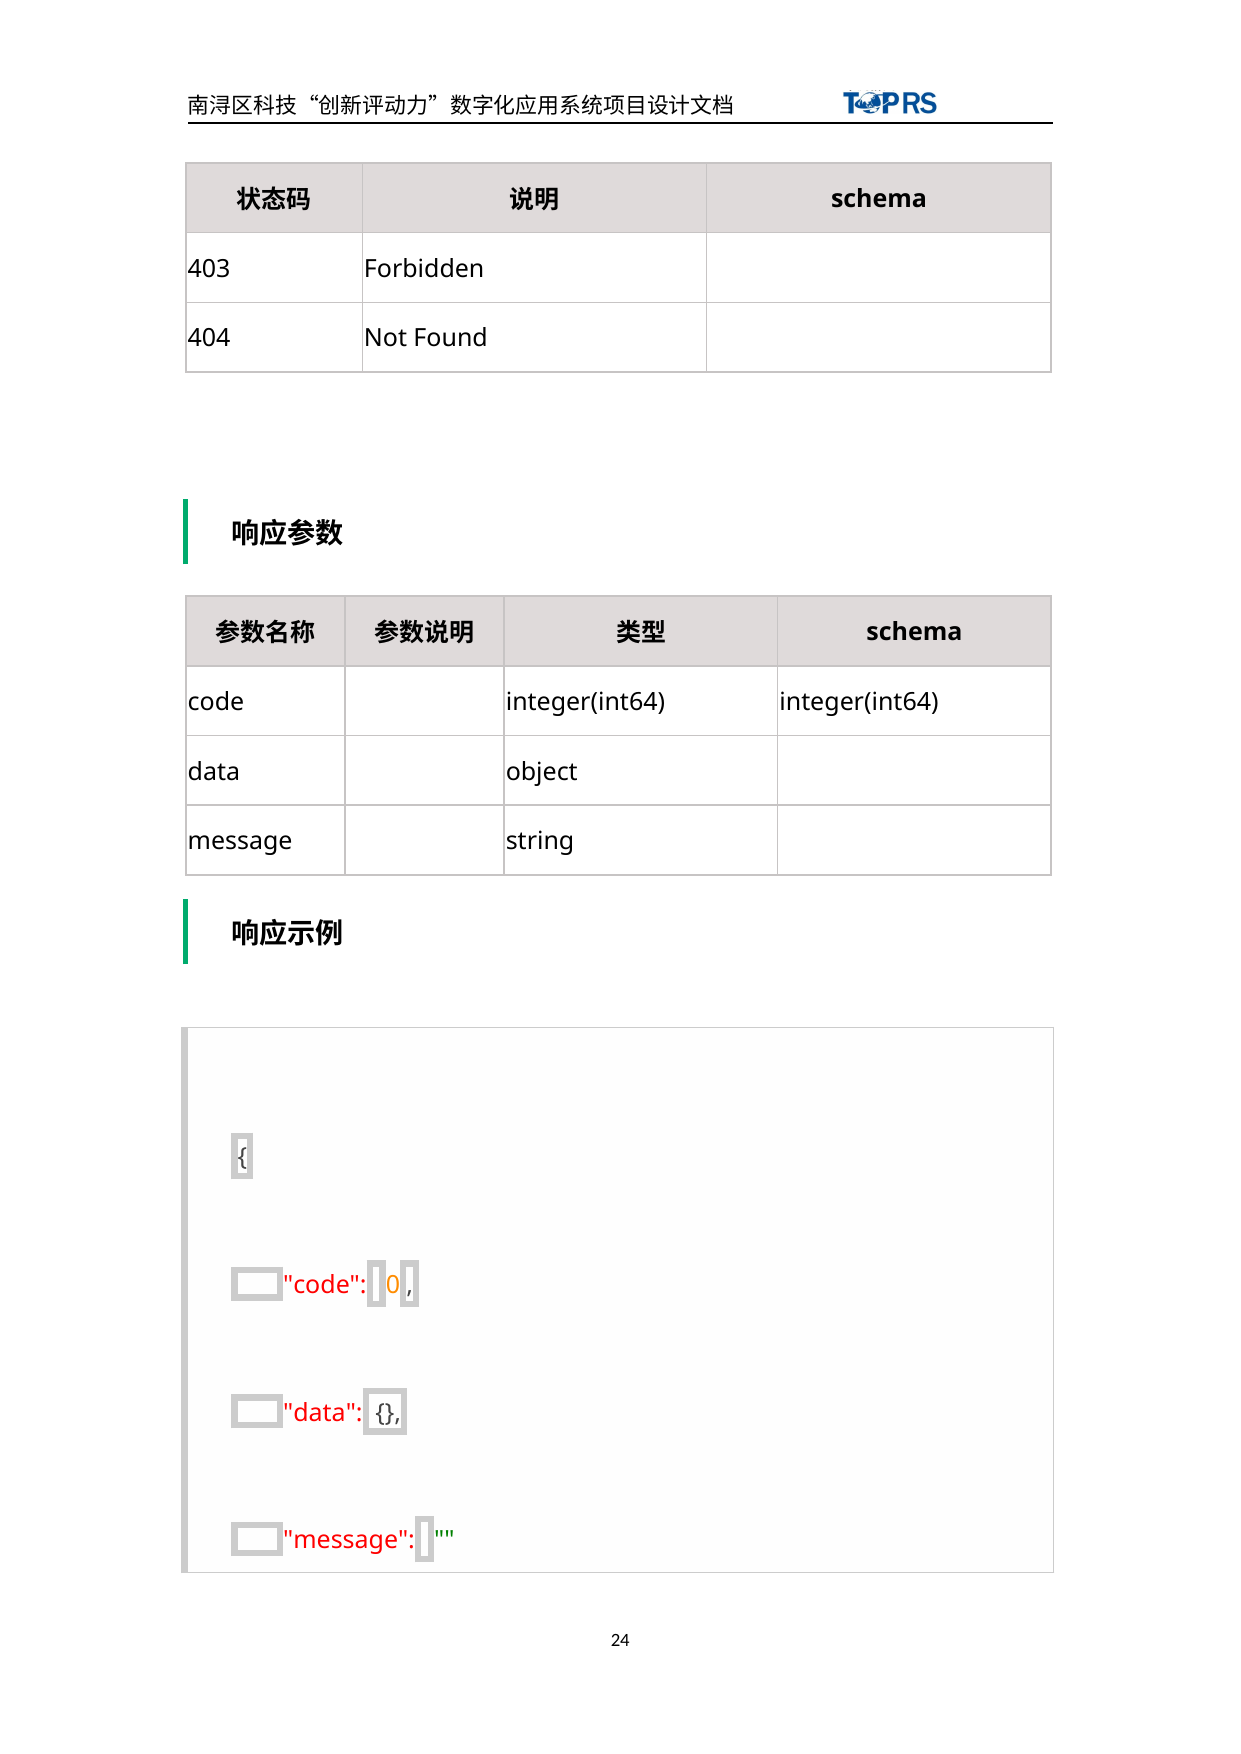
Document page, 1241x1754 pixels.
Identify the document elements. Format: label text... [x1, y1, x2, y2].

table_header 参数说明 [346, 597, 503, 665]
table_cell 403 [187, 233, 362, 301]
table_header schema [707, 164, 1050, 232]
table_cell Not Found [363, 303, 706, 371]
text 响应参数 [188, 499, 1053, 564]
text 响应示例 [188, 899, 1053, 964]
table_header 说明 [363, 164, 706, 232]
table_cell 404 [187, 303, 362, 371]
table_cell string [505, 806, 777, 874]
table_cell data [187, 736, 344, 804]
table_cell [707, 233, 1050, 301]
table_cell integer(int64) [778, 667, 1050, 735]
text "data": {}, [188, 1377, 1053, 1444]
table_cell object [505, 736, 777, 804]
table_cell Forbidden [363, 233, 706, 301]
table_cell [778, 736, 1050, 804]
table_header 状态码 [187, 164, 362, 232]
table_cell integer(int64) [505, 667, 777, 735]
table_cell [346, 736, 503, 804]
table_cell [707, 303, 1050, 371]
table_header 参数名称 [187, 597, 344, 665]
table_cell [778, 806, 1050, 874]
table_cell [346, 667, 503, 735]
text { [188, 1122, 1053, 1188]
table_header schema [778, 597, 1050, 665]
text "code": 0, [188, 1250, 1053, 1316]
table_cell [346, 806, 503, 874]
table_cell message [187, 806, 344, 874]
text "message": "" [188, 1505, 1053, 1572]
table_cell code [187, 667, 344, 735]
table_header 类型 [505, 597, 777, 665]
picture [842, 90, 937, 114]
